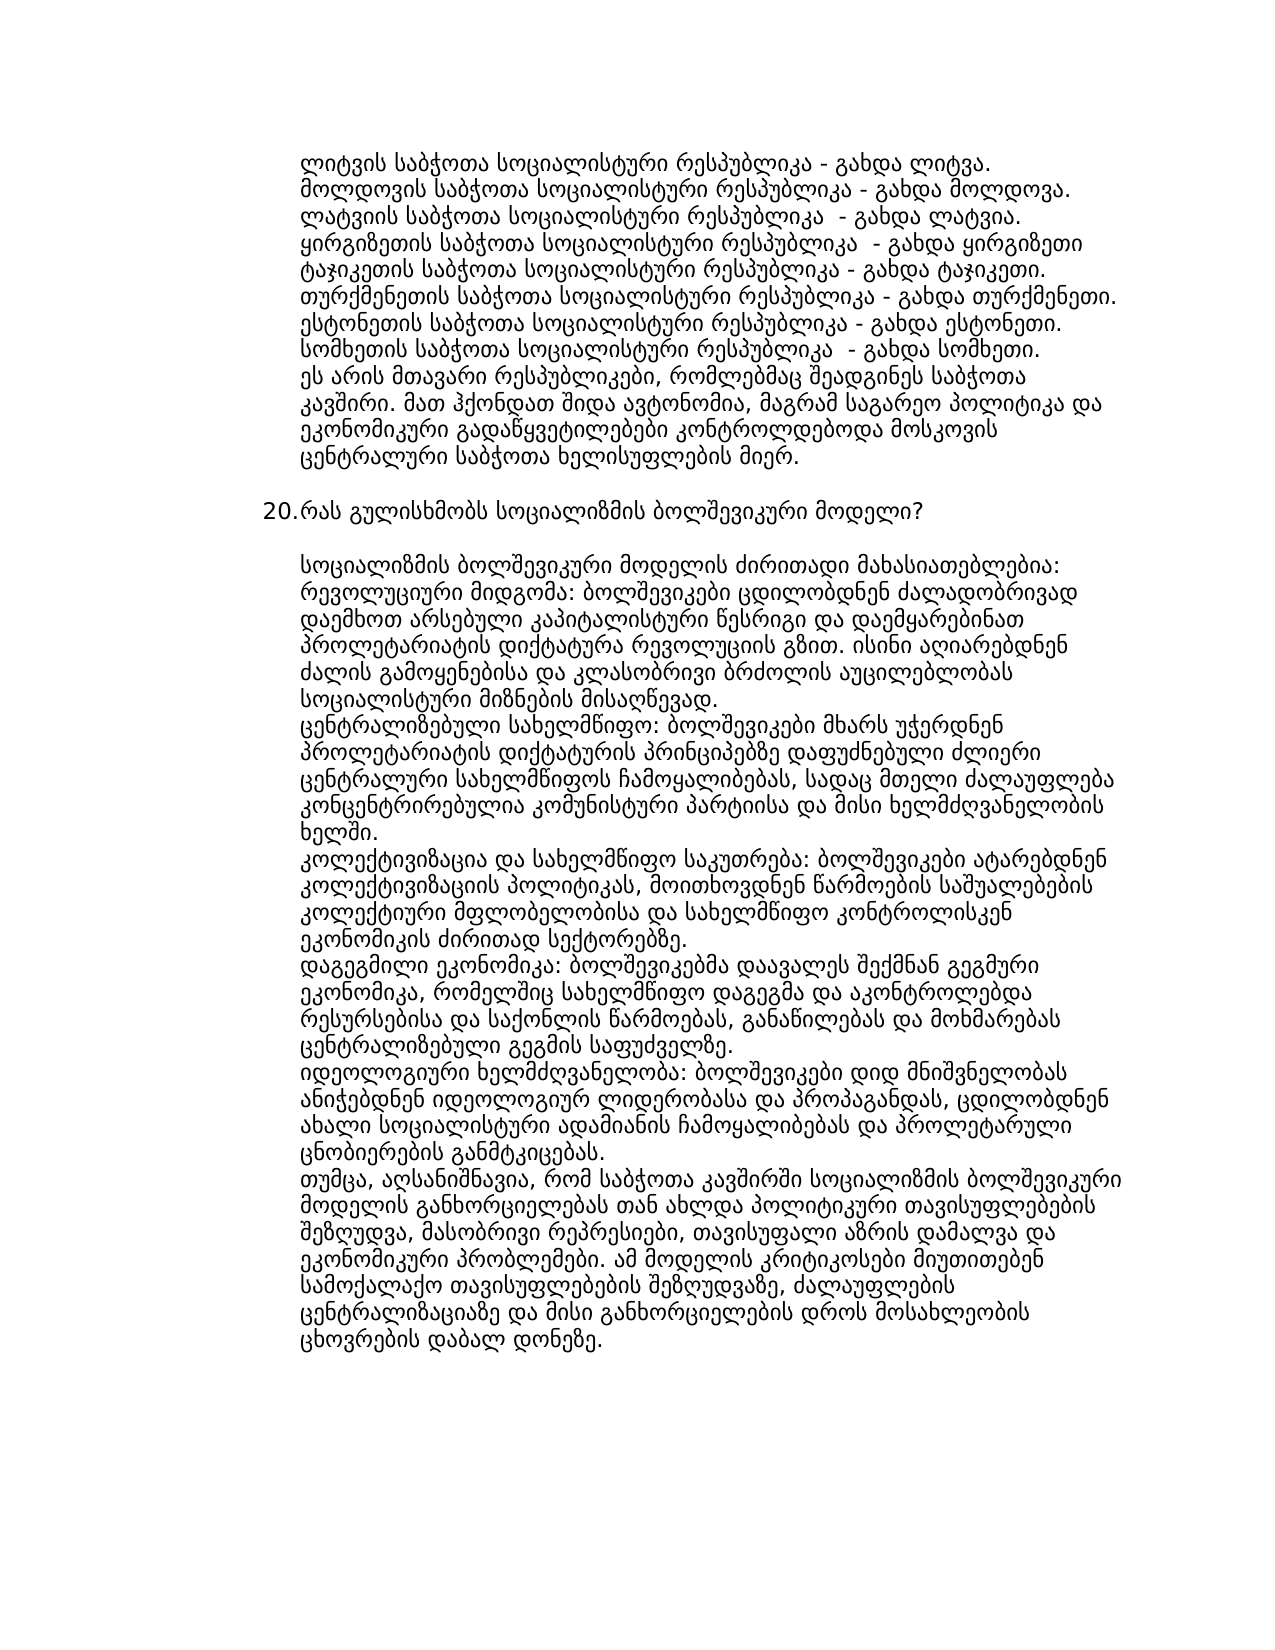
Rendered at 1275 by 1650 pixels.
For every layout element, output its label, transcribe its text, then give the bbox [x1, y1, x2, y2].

list თურქმენეთის საბჭოთა სოციალისტური რესპუბლიკა - გახდა თურქმენეთი. [300, 283, 1125, 310]
list ესტონეთის საბჭოთა სოციალისტური რესპუბლიკა - გახდა ესტონეთი. [300, 310, 1125, 337]
list ლიტვის საბჭოთა სოციალისტური რესპუბლიკა - გახდა ლიტვა. [300, 150, 1125, 177]
list ყირგიზეთის საბჭოთა სოციალისტური რესპუბლიკა - გახდა ყირგიზეთი [300, 230, 1125, 257]
list ტაჯიკეთის საბჭოთა სოციალისტური რესპუბლიკა - გახდა ტაჯიკეთი. [300, 257, 1125, 283]
text კოლექტივიზაცია და სახელმწიფო საკუთრება: ბოლშევიკები ატარებდნენ კოლექტივიზაციის პოლიტიკას, მოითხოვდნენ წარმოების საშუალებების კოლექტიური მფლობელობისა და სახელმწიფო კონტროლისკენ ეკონომიკის ძირითად სექტორებზე. [300, 846, 1125, 953]
text რევოლუციური მიდგომა: ბოლშევიკები ცდილობდნენ ძალადობრივად დაემხოთ არსებული კაპიტალისტური წესრიგი და დაემყარებინათ პროლეტარიატის დიქტატურა რევოლუციის გზით. ისინი აღიარებდნენ ძალის გამოყენებისა და კლასობრივი ბრძოლის აუცილებლობას სოციალისტური მიზნების მისაღწევად. [300, 579, 1125, 713]
text ცენტრალიზებული სახელმწიფო: ბოლშევიკები მხარს უჭერდნენ პროლეტარიატის დიქტატურის პრინციპებზე დაფუძნებული ძლიერი ცენტრალური სახელმწიფოს ჩამოყალიბებას, სადაც მთელი ძალაუფლება კონცენტრირებულია კომუნისტური პარტიისა და მისი ხელმძღვანელობის ხელში. [300, 713, 1125, 846]
text იდეოლოგიური ხელმძღვანელობა: ბოლშევიკები დიდ მნიშვნელობას ანიჭებდნენ იდეოლოგიურ ლიდერობასა და პროპაგანდას, ცდილობდნენ [300, 1059, 1125, 1113]
text სოციალიზმის ბოლშევიკური მოდელის ძირითადი მახასიათებლებია: [300, 553, 1125, 579]
list რას გულისხმობს სოციალიზმის ბოლშევიკური მოდელი? [262, 498, 1125, 553]
list მოლდოვის საბჭოთა სოციალისტური რესპუბლიკა - გახდა მოლდოვა. [300, 177, 1125, 203]
list ლატვიის საბჭოთა სოციალისტური რესპუბლიკა - გახდა ლატვია. [300, 203, 1125, 230]
text ახალი სოციალისტური ადამიანის ჩამოყალიბებას და პროლეტარული ცნობიერების განმტკიცებას. [300, 1113, 1125, 1166]
text დაგეგმილი ეკონომიკა: ბოლშევიკებმა დაავალეს შექმნან გეგმური ეკონომიკა, რომელშიც სახელმწიფო დაგეგმა და აკონტროლებდა რესურსებისა და საქონლის წარმოებას, განაწილებას და მოხმარებას ცენტრალიზებული გეგმის საფუძველზე. [300, 953, 1125, 1059]
list სომხეთის საბჭოთა სოციალისტური რესპუბლიკა - გახდა სომხეთი. [300, 337, 1125, 363]
list თუმცა, აღსანიშნავია, რომ საბჭოთა კავშირში სოციალიზმის ბოლშევიკური მოდელის განხორციელებას თან ახლდა პოლიტიკური თავისუფლებების შეზღუდვა, მასობრივი რეპრესიები, თავისუფალი აზრის დამალვა და ეკონომიკური პრობლემები. ამ მოდელის კრიტიკოსები მიუთითებენ სამოქალაქო თავისუფლებების შეზღუდვაზე, ძალაუფლების ცენტრალიზაციაზე და მისი განხორციელების დროს მოსახლეობის ცხოვრების დაბალ დონეზე. [300, 1166, 1125, 1461]
list ეს არის მთავარი რესპუბლიკები, რომლებმაც შეადგინეს საბჭოთა კავშირი. მათ ჰქონდათ შიდა ავტონომია, მაგრამ საგარეო პოლიტიკა და ეკონომიკური გადაწყვეტილებები კონტროლდებოდა მოსკოვის ცენტრალური საბჭოთა ხელისუფლების მიერ. [300, 363, 1125, 498]
